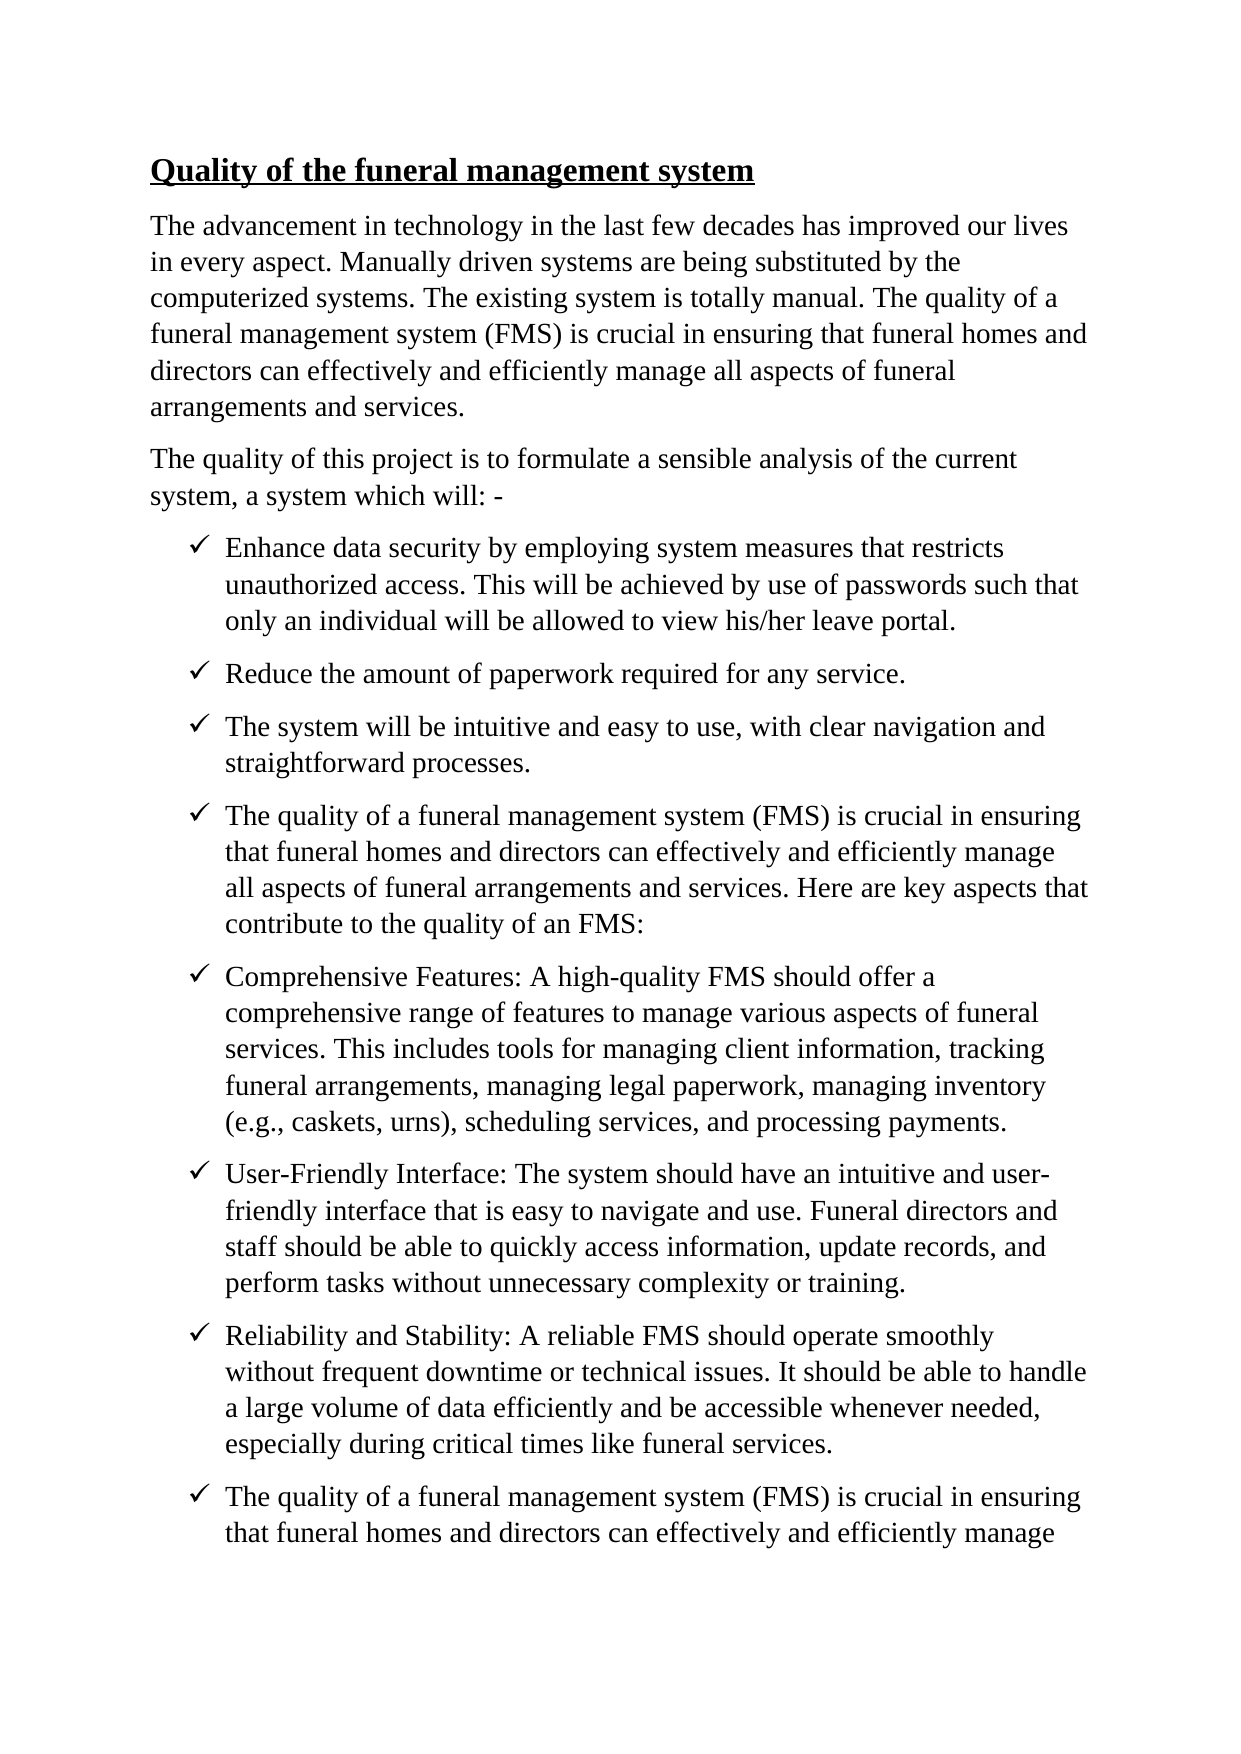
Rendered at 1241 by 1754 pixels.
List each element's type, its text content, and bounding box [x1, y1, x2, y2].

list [187, 1479, 1090, 1549]
list Enhance data security by employing system measures that restricts unauthorized access. This will be achieved by use of passwords such that only an individual will be allowed to view his/her leave portal. [187, 531, 1090, 636]
list Comprehensive Features: A high-quality FMS should offer a comprehensive range of features to manage various aspects of funeral services. This includes tools for managing client information, tracking funeral arrangements, managing legal paperwork, managing inventory (e.g., caskets, urns), scheduling services, and processing payments. [187, 959, 1090, 1137]
text The quality of this project is to formulate a sensible analysis of the current system, a system which will: - [150, 442, 1090, 511]
list The system will be intuitive and easy to use, with clear navigation and straightforward processes. [187, 709, 1090, 778]
text Quality of the funeral management system [150, 150, 1090, 188]
list Reduce the amount of paperwork required for any service. [187, 656, 1090, 689]
list Reliability and Stability: A reliable FMS should operate smoothly without frequent downtime or technical issues. It should be able to handle a large volume of data efficiently and be accessible whenever needed, especially during critical times like funeral services. [187, 1318, 1090, 1460]
text The advancement in technology in the last few decades has improved our lives in every aspect. Manually driven systems are being substituted by the computerized systems. The existing system is totally manual. The quality of a funeral management system (FMS) is crucial in ensuring that funeral homes and directors can effectively and efficiently manage all aspects of funeral arrangements and services. [150, 208, 1090, 422]
